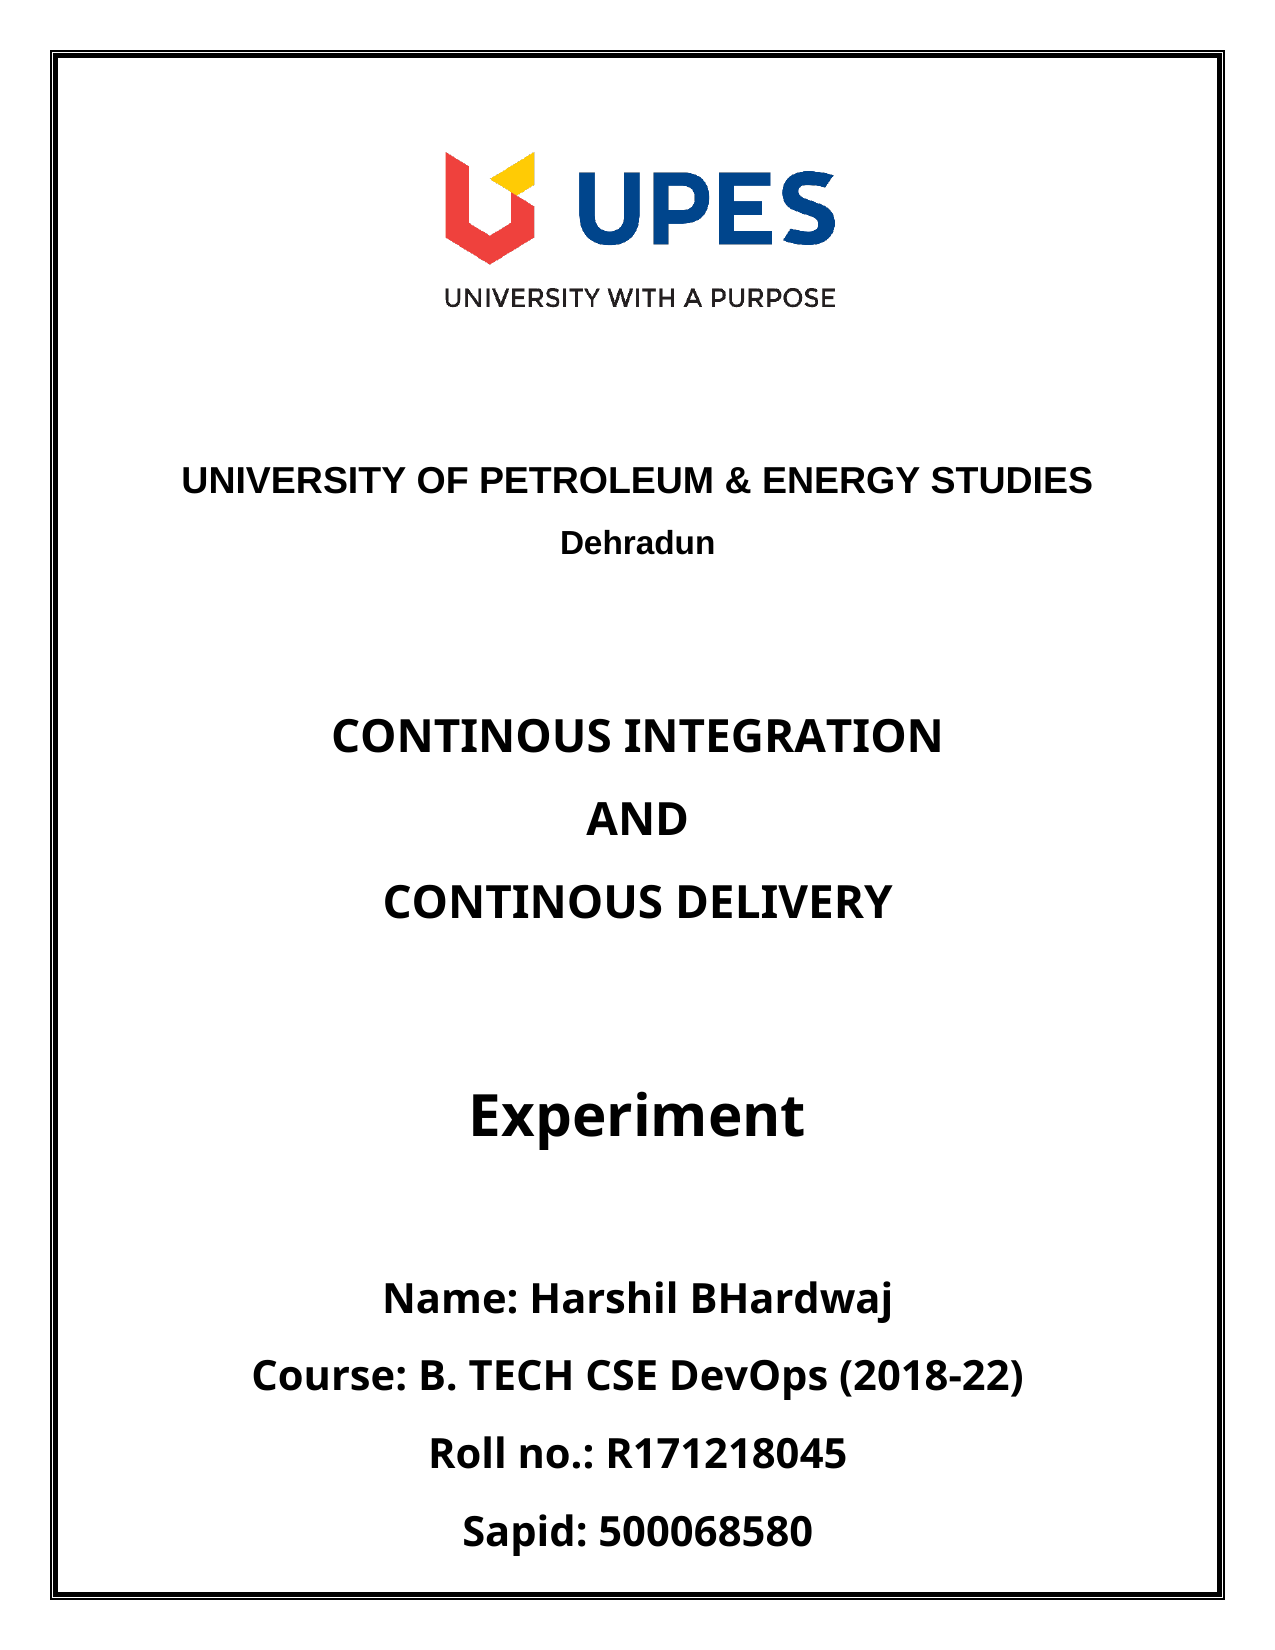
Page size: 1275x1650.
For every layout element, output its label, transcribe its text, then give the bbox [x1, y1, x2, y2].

text AND [75, 786, 1200, 849]
text CONTINOUS DELIVERY [75, 869, 1200, 932]
text Name: Harshil BHardwaj [75, 1269, 1200, 1325]
text Dehradun [75, 523, 1200, 561]
text CONTINOUS INTEGRATION [75, 703, 1200, 765]
text Roll no.: R171218045 [75, 1424, 1200, 1481]
text Sapid: 500068580 [75, 1501, 1200, 1558]
picture [429, 137, 846, 322]
text Course: B. TECH CSE DevOps (2018-22) [75, 1346, 1200, 1403]
text UNIVERSITY OF PETROLEUM & ENERGY STUDIES [75, 459, 1200, 502]
text Experiment [75, 1074, 1200, 1153]
